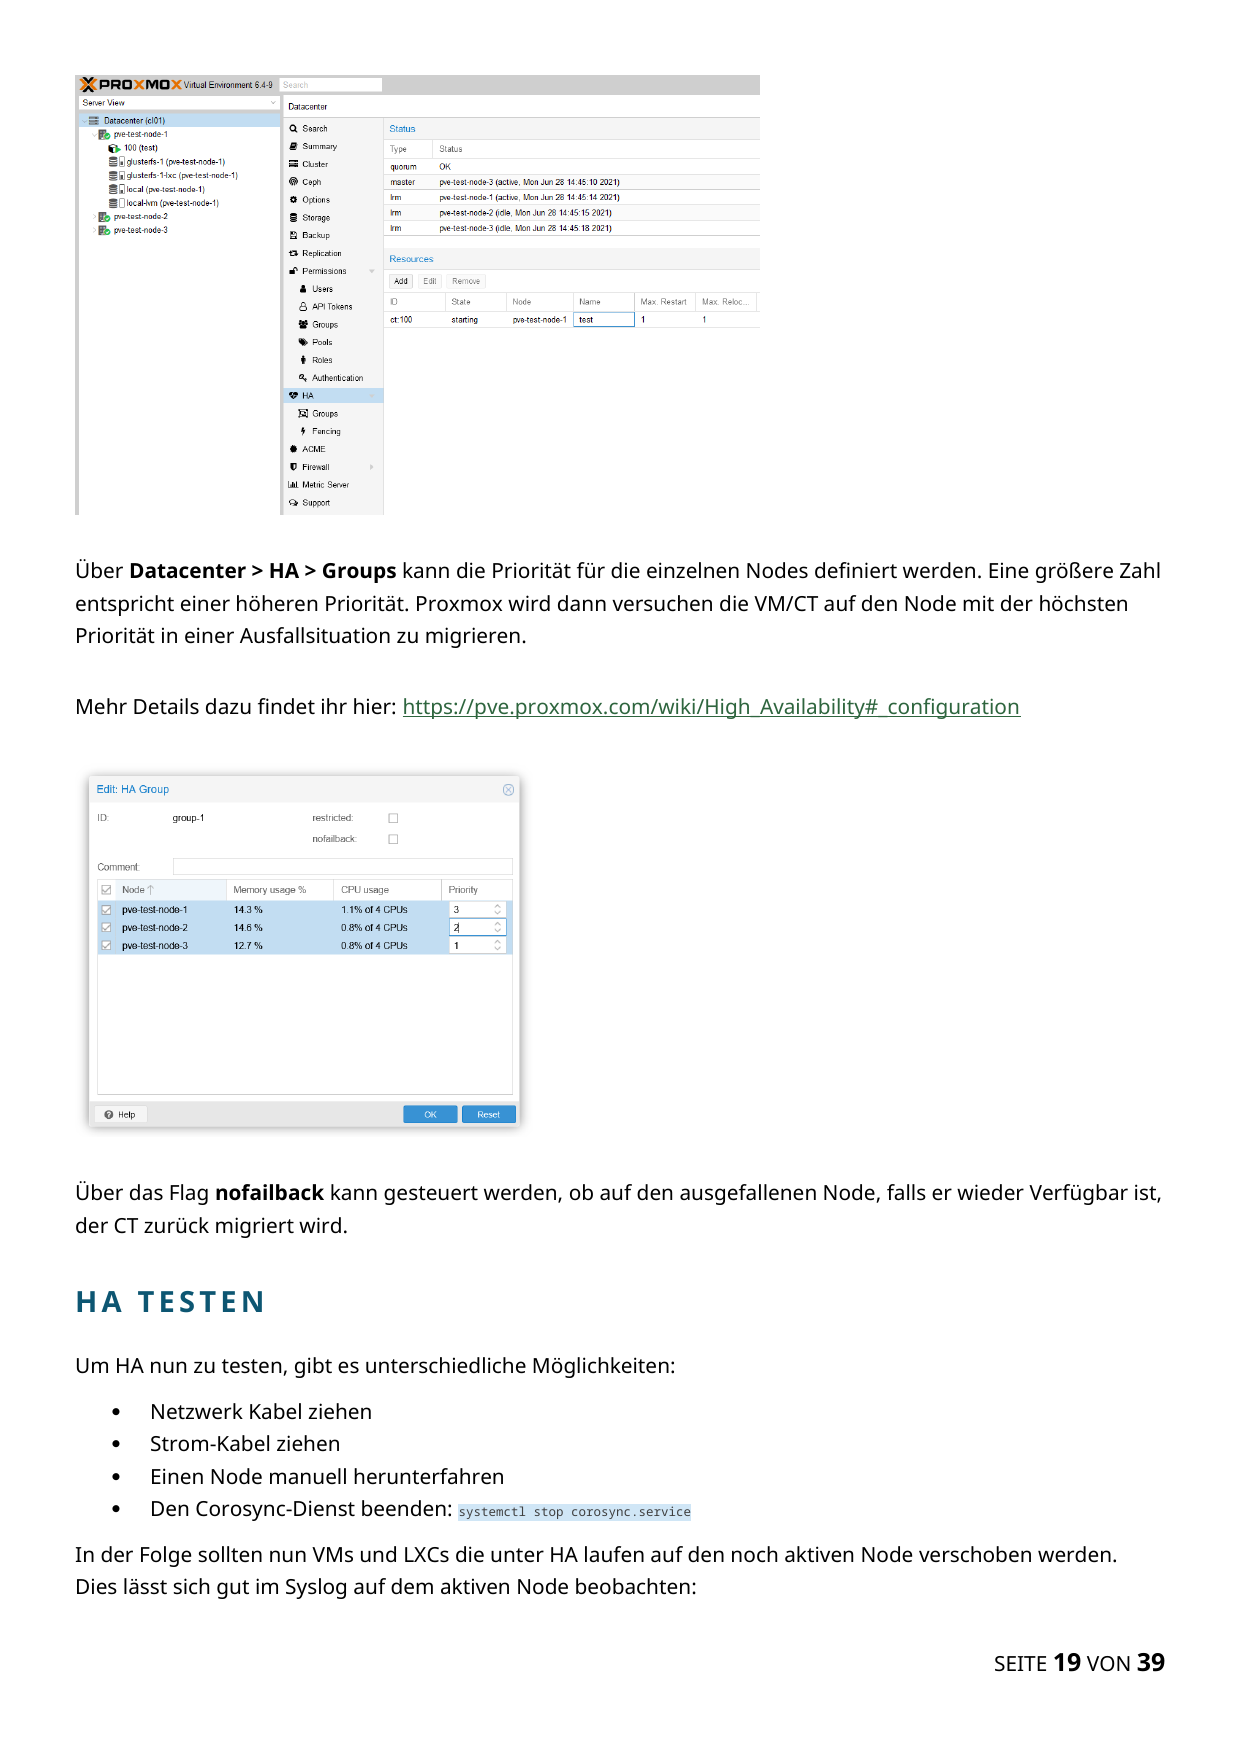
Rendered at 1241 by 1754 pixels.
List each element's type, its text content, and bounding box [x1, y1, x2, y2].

picture [75, 761, 533, 1137]
text Über Datacenter > HA > Groups kann die Priorität für die einzelnen Nodes definiert werden. Eine größere Zahl entspricht einer höheren Priorität. Proxmox wird dann versuchen die VM/CT auf den Node mit der höchsten Priorität in einer Ausfallsituation zu migrieren. [75, 556, 1165, 650]
list Den Corosync-Dienst beenden: systemctl stop corosync.service [112, 1494, 1165, 1523]
list Netzwerk Kabel ziehen [112, 1397, 1165, 1425]
text Um HA nun zu testen, gibt es unterschiedliche Möglichkeiten: [75, 1352, 1165, 1380]
text In der Folge sollten nun VMs und LXCs die unter HA laufen auf den noch aktiven Node verschoben werden. Dies lässt sich gut im Syslog auf dem aktiven Node beobachten: [75, 1540, 1165, 1601]
list Strom-Kabel ziehen [112, 1429, 1165, 1458]
picture [75, 75, 760, 515]
list Einen Node manuell herunterfahren [112, 1462, 1165, 1490]
text Über das Flag nofailback kann gesteuert werden, ob auf den ausgefallenen Node, falls er wieder Verfügbar ist, der CT zurück migriert wird. [75, 1178, 1165, 1239]
text Mehr Details dazu findet ihr hier: https://pve.proxmox.com/wiki/High_Availability#_configuration [75, 692, 1165, 720]
subtitle HA Testen [75, 1281, 1165, 1321]
